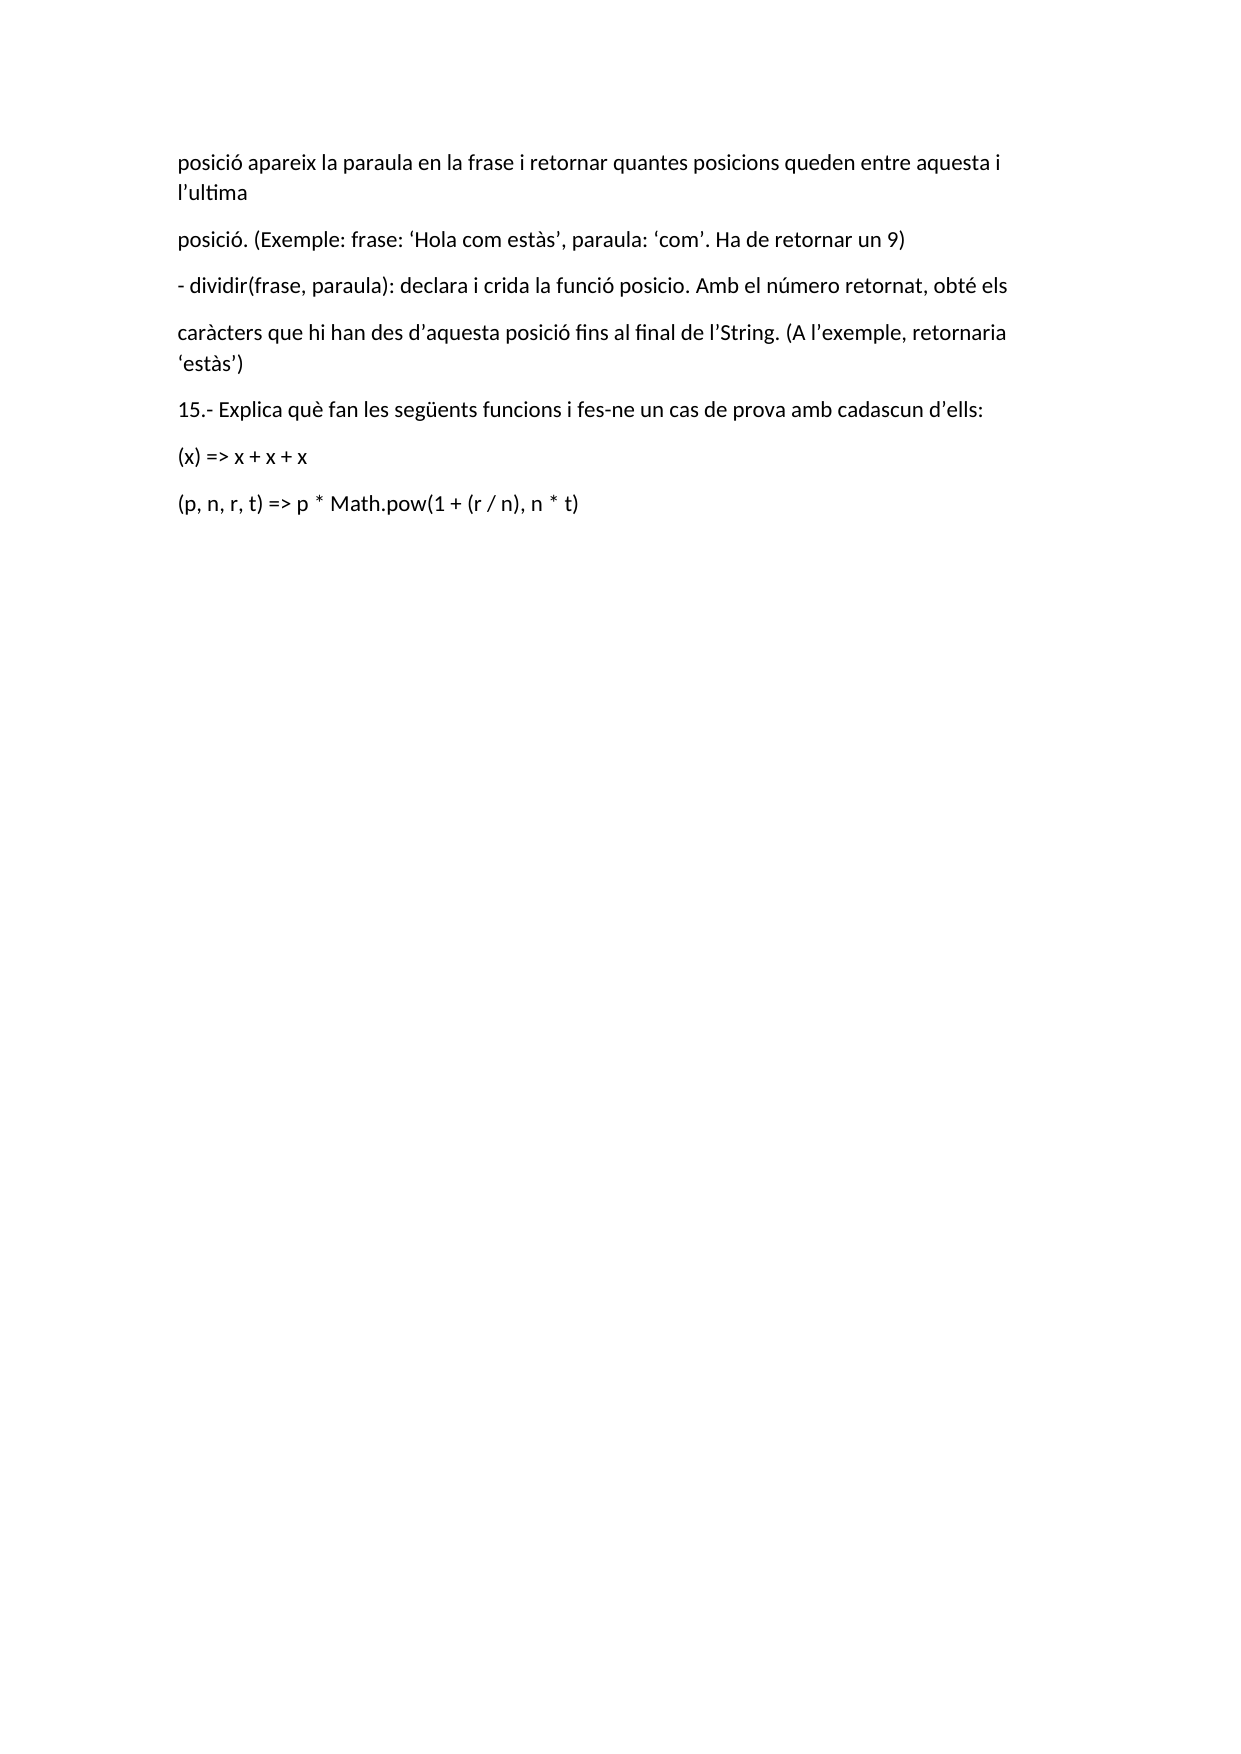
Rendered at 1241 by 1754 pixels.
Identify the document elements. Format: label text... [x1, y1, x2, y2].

text (p, n, r, t) => p * Math.pow(1 + (r / n), n * t) [177, 489, 1063, 517]
text caràcters que hi han des d’aquesta posició fins al final de l’String. (A l’exemple, retornaria ‘estàs’) [177, 318, 1063, 377]
text 15.- Explica què fan les següents funcions i fes-ne un cas de prova amb cadascun d’ells: [177, 396, 1063, 423]
text posició. (Exemple: frase: ‘Hola com estàs’, paraula: ‘com’. Ha de retornar un 9) [177, 225, 1063, 253]
text posició apareix la paraula en la frase i retornar quantes posicions queden entre aquesta i l’ultima [177, 148, 1063, 206]
text - dividir(frase, paraula): declara i crida la funció posicio. Amb el número retornat, obté els [177, 272, 1063, 299]
text (x) => x + x + x [177, 442, 1063, 470]
